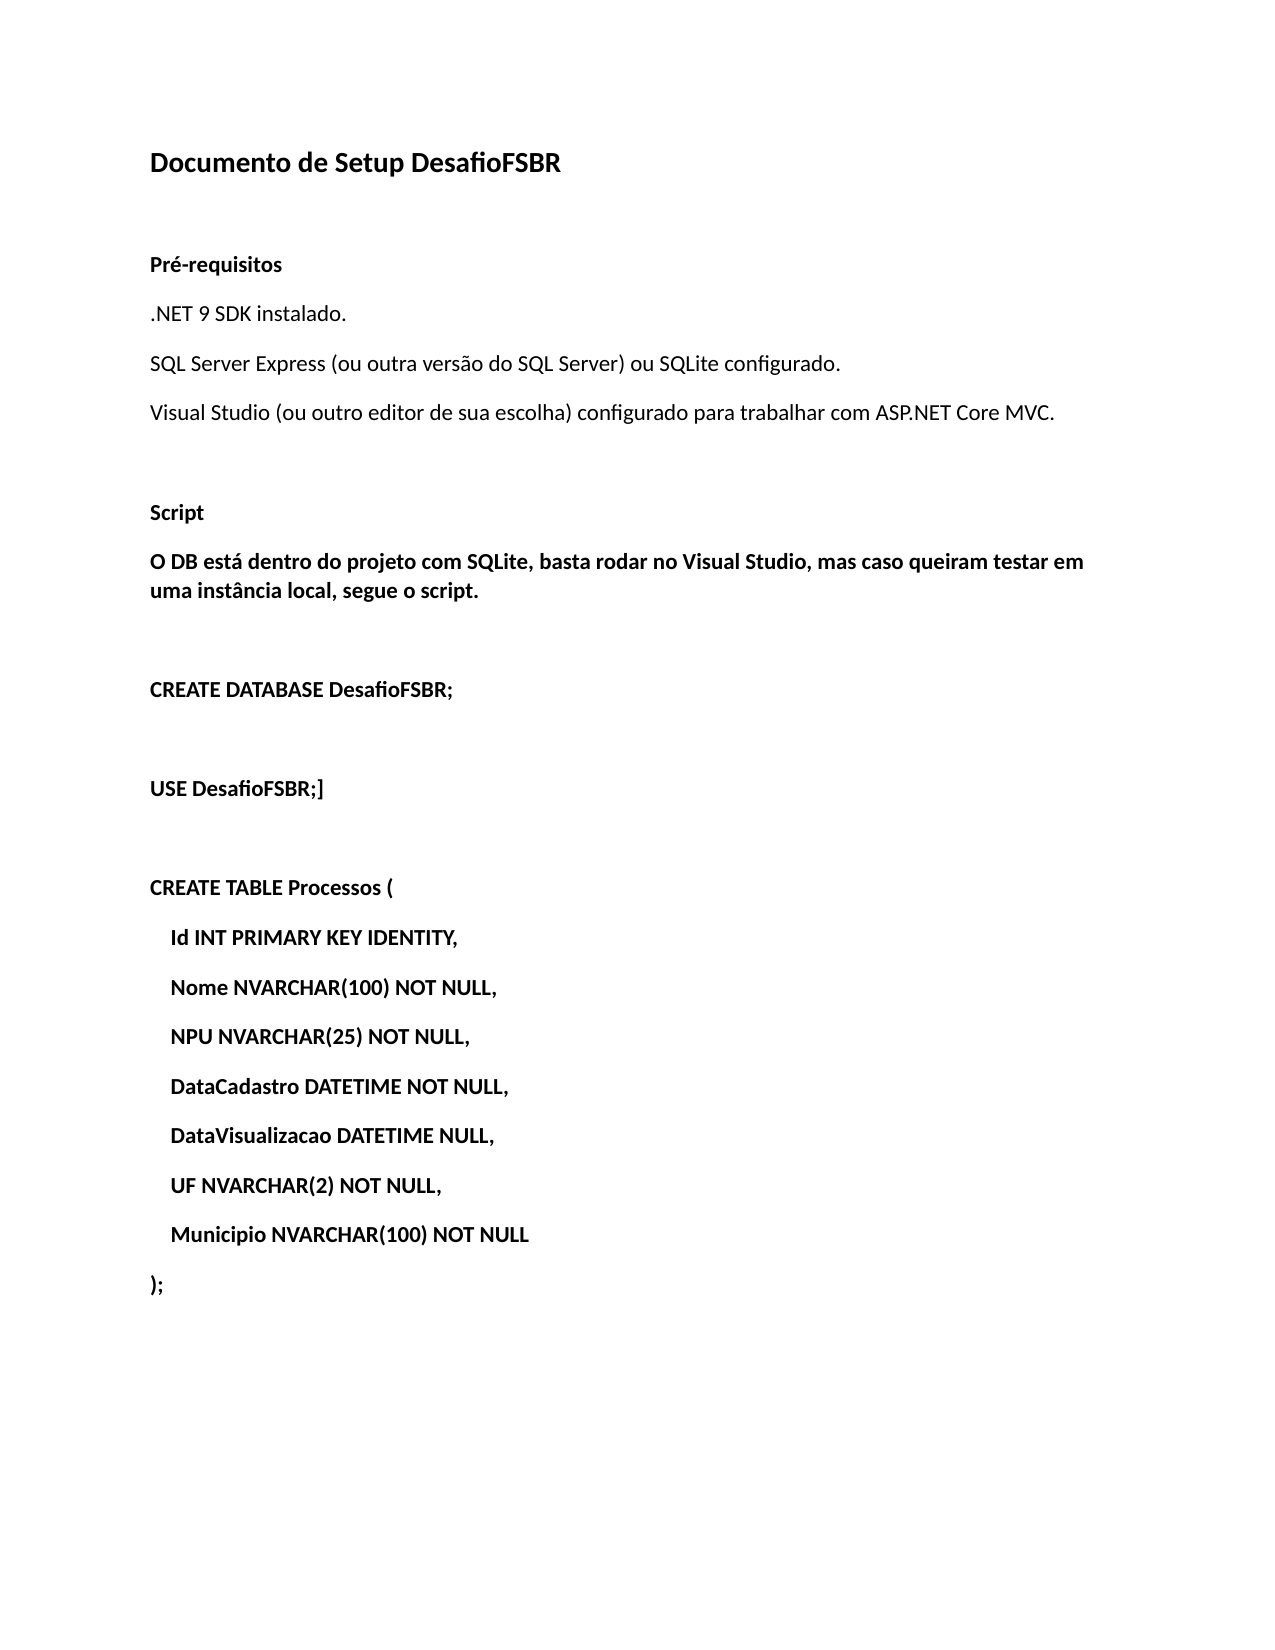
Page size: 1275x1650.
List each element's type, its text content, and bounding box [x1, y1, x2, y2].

text Nome NVARCHAR(100) NOT NULL, [150, 972, 1125, 1001]
text NPU NVARCHAR(25) NOT NULL, [150, 1022, 1125, 1050]
text SQL Server Express (ou outra versão do SQL Server) ou SQLite configurado. [150, 348, 1125, 377]
text CREATE TABLE Processos ( [150, 873, 1125, 902]
text .NET 9 SDK instalado. [150, 299, 1125, 327]
text DataVisualizacao DATETIME NULL, [150, 1121, 1125, 1149]
text ); [150, 1269, 1125, 1298]
text Pré-requisitos [150, 249, 1125, 278]
text DataCadastro DATETIME NOT NULL, [150, 1071, 1125, 1100]
text Visual Studio (ou outro editor de sua escolha) configurado para trabalhar com ASP.NET Core MVC. [150, 398, 1125, 427]
text Id INT PRIMARY KEY IDENTITY, [150, 922, 1125, 951]
text Script [150, 497, 1125, 526]
text CREATE DATABASE DesafioFSBR; [150, 674, 1125, 703]
text USE DesafioFSBR;] [150, 774, 1125, 802]
text Municipio NVARCHAR(100) NOT NULL [150, 1220, 1125, 1249]
text UF NVARCHAR(2) NOT NULL, [150, 1170, 1125, 1199]
text Documento de Setup DesafioFSBR [150, 150, 1125, 179]
text O DB está dentro do projeto com SQLite, basta rodar no Visual Studio, mas caso queiram testar em uma instância local, segue o script. [150, 547, 1125, 604]
